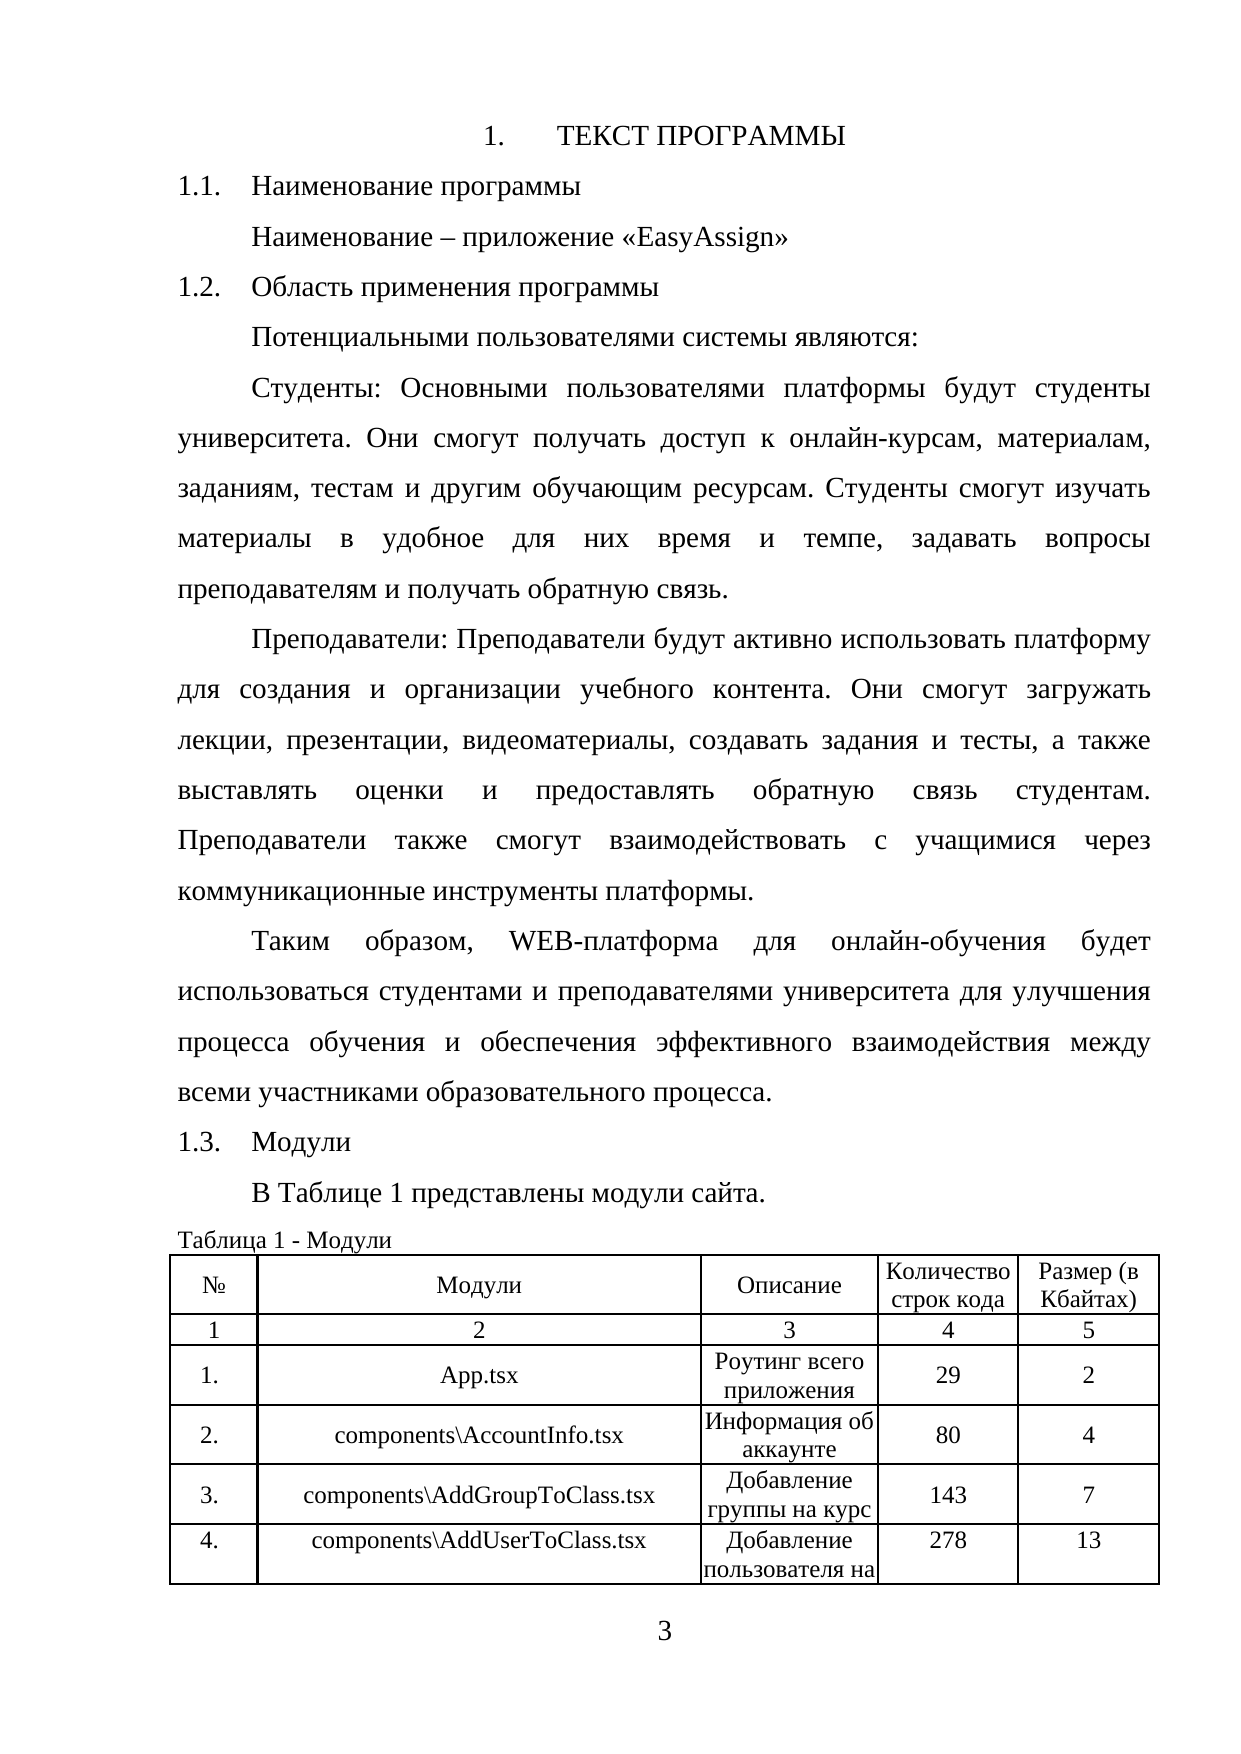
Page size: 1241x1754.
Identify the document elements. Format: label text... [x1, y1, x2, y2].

text Таким образом, WEB-платформа для онлайн-обучения будет использоваться студентами и преподавателями университета для улучшения процесса обучения и обеспечения эффективного взаимодействия между всеми участниками образовательного процесса. [177, 923, 1152, 1108]
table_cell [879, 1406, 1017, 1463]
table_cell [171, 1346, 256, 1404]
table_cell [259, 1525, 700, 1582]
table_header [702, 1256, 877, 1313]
subtitle ТЕКСТ ПРОГРАММЫ [177, 118, 1152, 152]
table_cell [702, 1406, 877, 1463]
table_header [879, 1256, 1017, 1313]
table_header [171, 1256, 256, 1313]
subtitle Модули [177, 1124, 1152, 1158]
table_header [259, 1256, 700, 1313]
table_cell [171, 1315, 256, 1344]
subtitle Область применения программы [177, 269, 1152, 303]
text Студенты: Основными пользователями платформы будут студенты университета. Они смогут получать доступ к онлайн-курсам, материалам, заданиям, тестам и другим обучающим ресурсам. Студенты смогут изучать материалы в удобное для них время и темпе, задавать вопросы преподавателям и получать обратную связь. [177, 370, 1152, 604]
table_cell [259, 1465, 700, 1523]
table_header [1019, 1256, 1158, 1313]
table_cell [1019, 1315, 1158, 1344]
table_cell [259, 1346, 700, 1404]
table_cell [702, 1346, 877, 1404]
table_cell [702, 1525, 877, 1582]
text Наименование – приложение «EasyAssign» [177, 219, 1152, 252]
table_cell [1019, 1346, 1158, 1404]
text В Таблице 1 представлены модули сайта. [177, 1175, 1152, 1208]
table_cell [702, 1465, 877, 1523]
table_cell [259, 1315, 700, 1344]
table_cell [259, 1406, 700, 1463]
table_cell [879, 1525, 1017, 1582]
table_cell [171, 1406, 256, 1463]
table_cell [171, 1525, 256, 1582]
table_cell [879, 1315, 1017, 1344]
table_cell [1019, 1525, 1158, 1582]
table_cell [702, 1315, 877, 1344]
subtitle Наименование программы [177, 168, 1152, 202]
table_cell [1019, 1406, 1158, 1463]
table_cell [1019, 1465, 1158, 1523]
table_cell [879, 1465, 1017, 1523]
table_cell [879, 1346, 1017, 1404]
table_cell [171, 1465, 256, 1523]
text Потенциальными пользователями системы являются: [177, 319, 1152, 353]
text Преподаватели: Преподаватели будут активно использовать платформу для создания и организации учебного контента. Они смогут загружать лекции, презентации, видеоматериалы, создавать задания и тесты, а также выставлять оценки и предоставлять обратную связь студентам. Преподаватели также смогут взаимодействовать с учащимися через коммуникационные инструменты платформы. [177, 621, 1152, 906]
